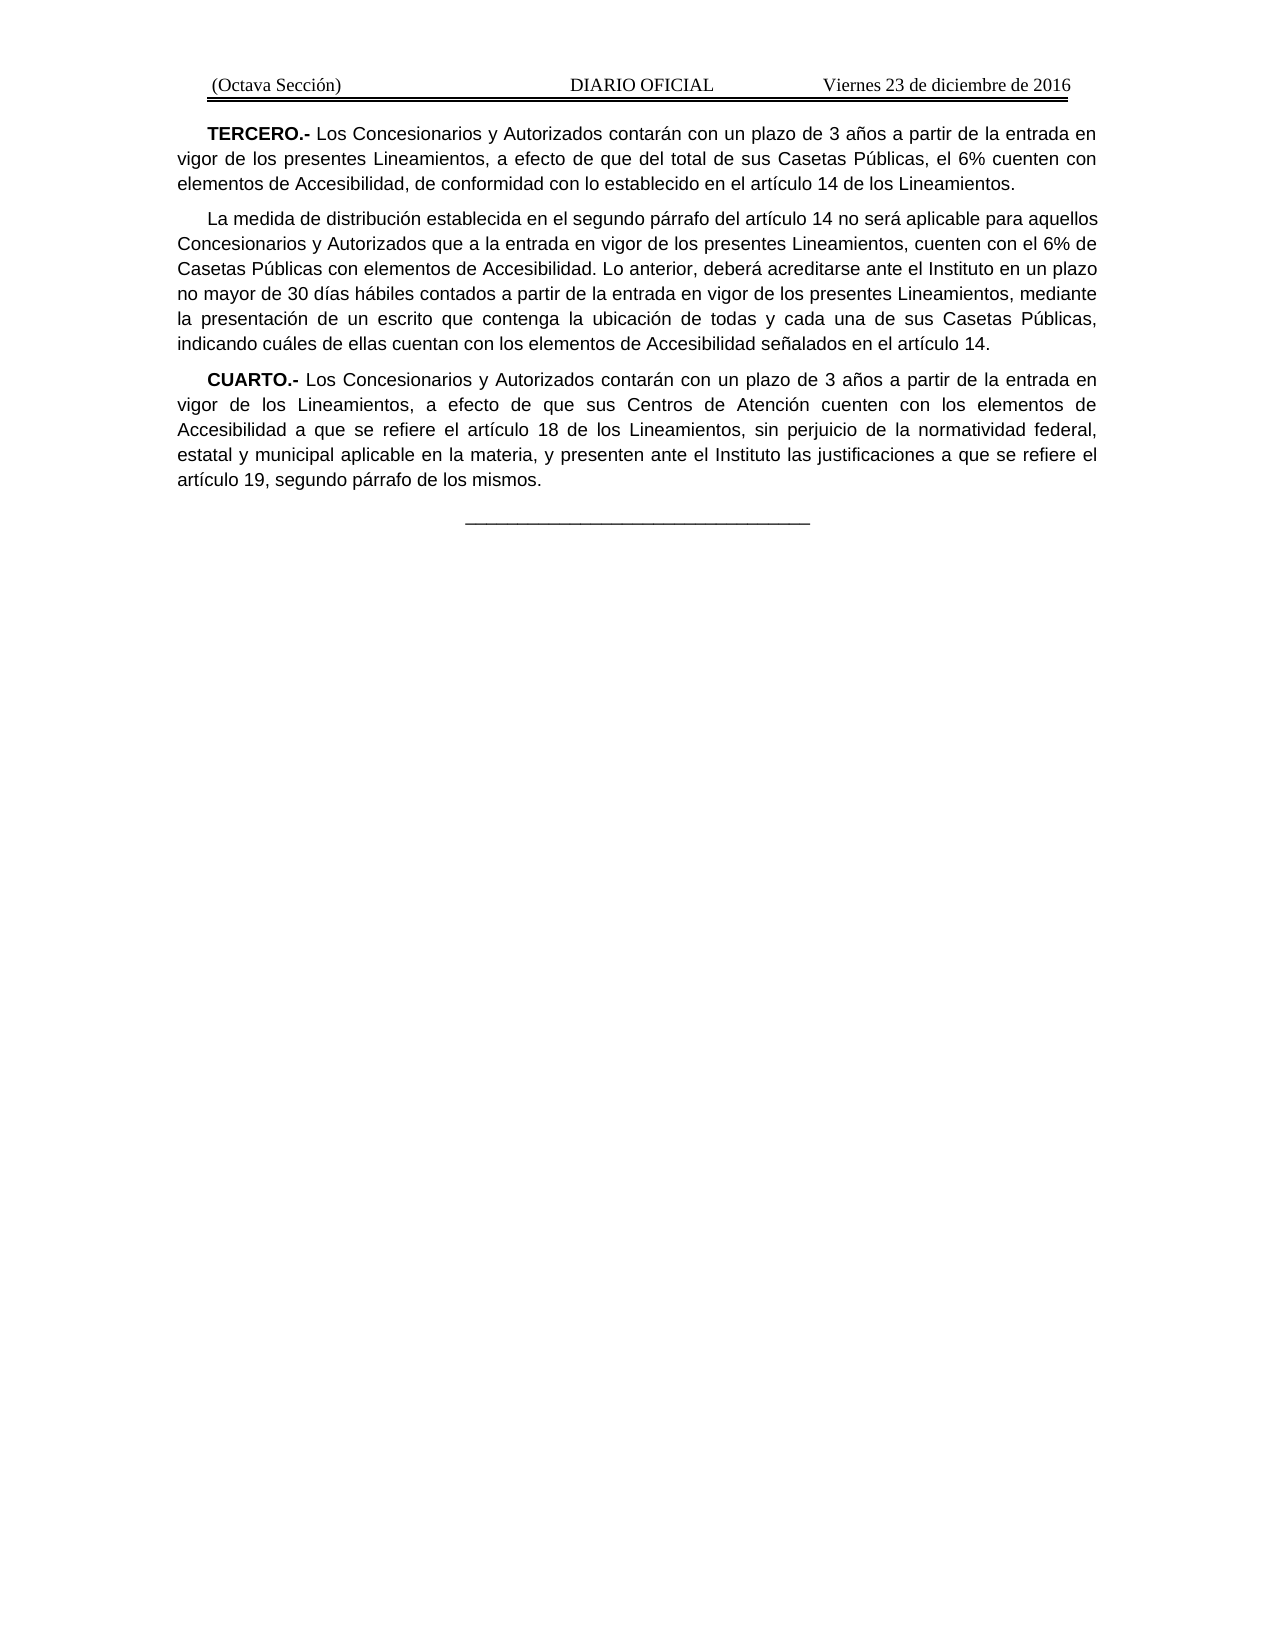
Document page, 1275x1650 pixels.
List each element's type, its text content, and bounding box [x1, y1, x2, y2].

text CUARTO.- Los Concesionarios y Autorizados contarán con un plazo de 3 años a partir de la entrada en vigor de los Lineamientos, a efecto de que sus Centros de Atención cuenten con los elementos de Accesibilidad a que se refiere el artículo 18 de los Lineamientos, sin perjuicio de la normatividad federal, estatal y municipal aplicable en la materia, y presenten ante el Instituto las justificaciones a que se refiere el artículo 19, segundo párrafo de los mismos. [177, 366, 1098, 491]
text La medida de distribución establecida en el segundo párrafo del artículo 14 no será aplicable para aquellos Concesionarios y Autorizados que a la entrada en vigor de los presentes Lineamientos, cuenten con el 6% de Casetas Públicas con elementos de Accesibilidad. Lo anterior, deberá acreditarse ante el Instituto en un plazo no mayor de 30 días hábiles contados a partir de la entrada en vigor de los presentes Lineamientos, mediante la presentación de un escrito que contenga la ubicación de todas y cada una de sus Casetas Públicas, indicando cuáles de ellas cuentan con los elementos de Accesibilidad señalados en el artículo 14. [177, 206, 1098, 356]
text _________________________________ [177, 502, 1098, 527]
text TERCERO.- Los Concesionarios y Autorizados contarán con un plazo de 3 años a partir de la entrada en vigor de los presentes Lineamientos, a efecto de que del total de sus Casetas Públicas, el 6% cuenten con elementos de Accesibilidad, de conformidad con lo establecido en el artículo 14 de los Lineamientos. [177, 120, 1098, 195]
